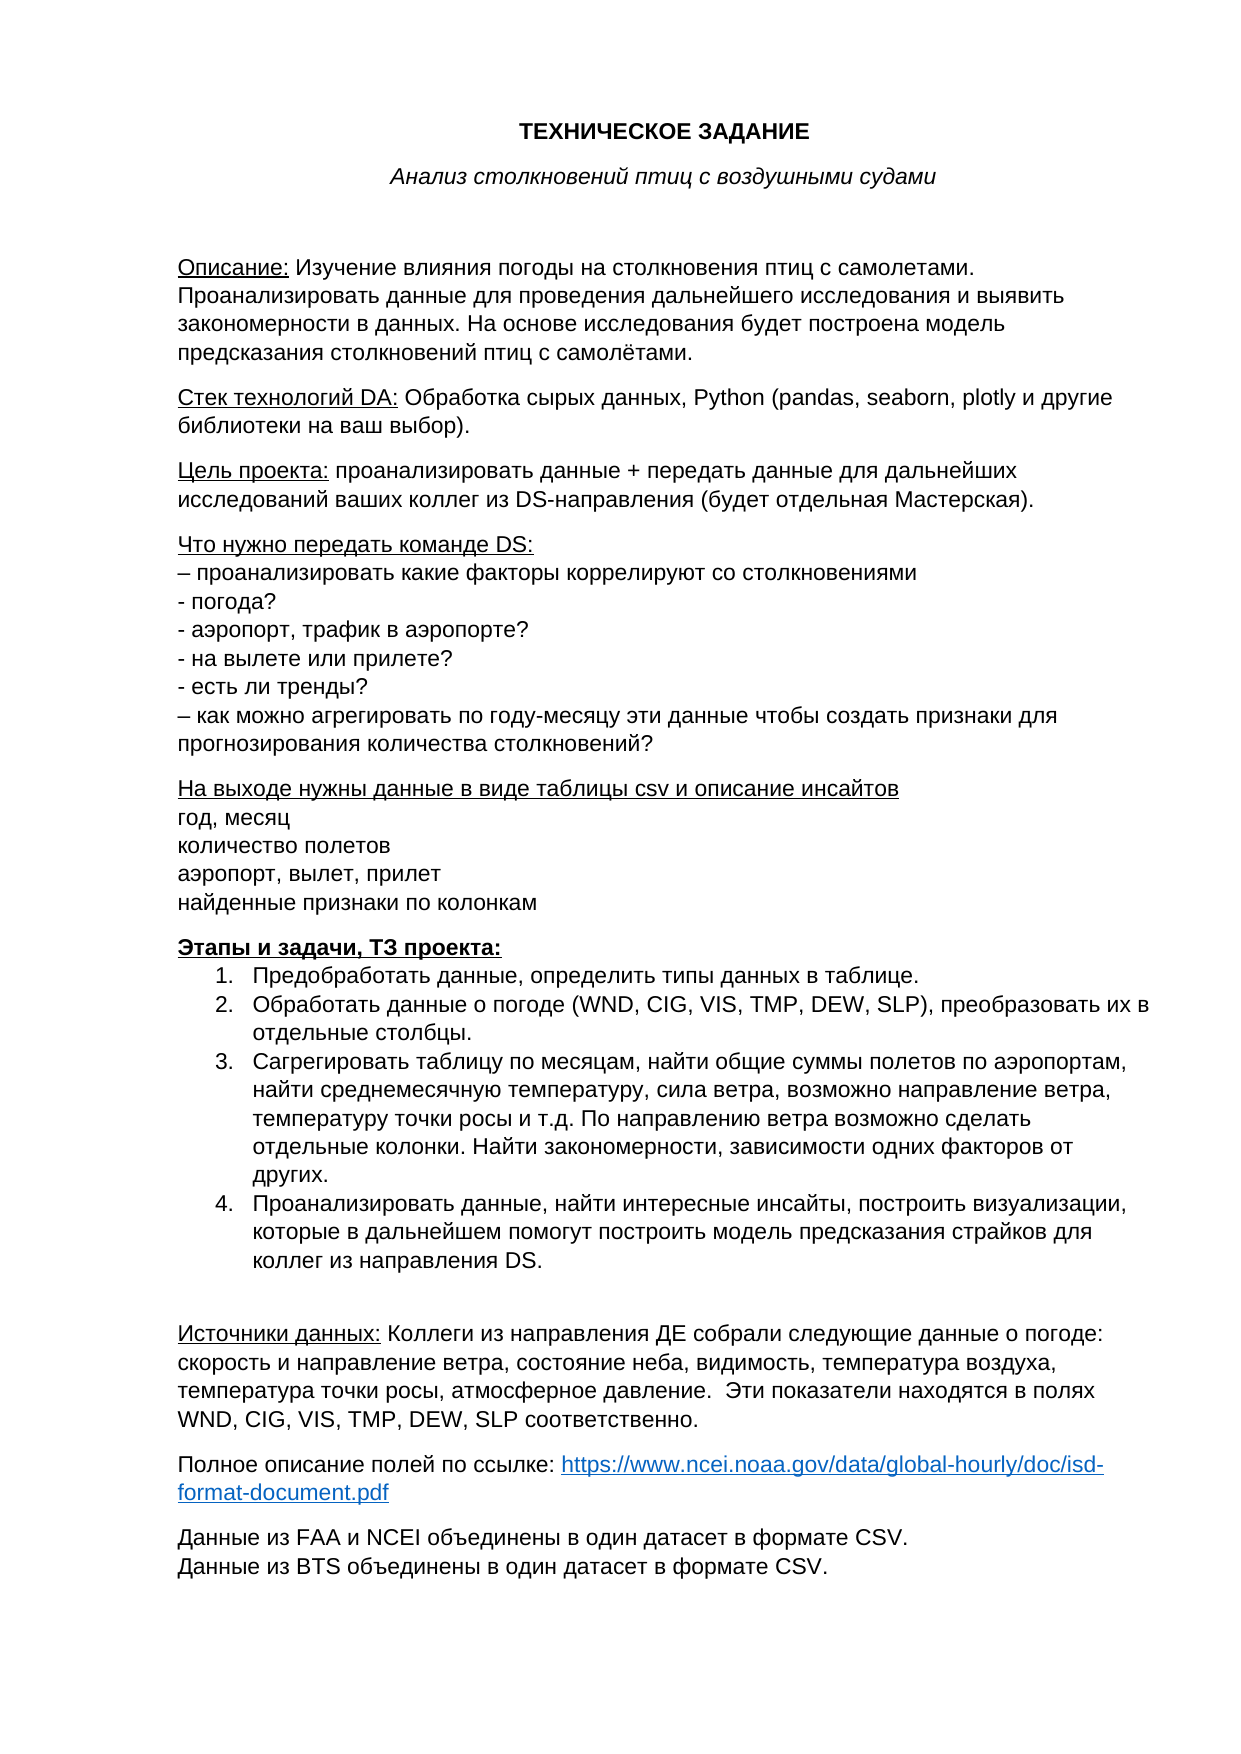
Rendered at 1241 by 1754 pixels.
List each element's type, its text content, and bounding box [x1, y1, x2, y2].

text ТЕХНИЧЕСКОЕ ЗАДАНИЕ [177, 118, 1152, 144]
list Проанализировать данные, найти интересные инсайты, построить визуализации, которые в дальнейшем помогут построить модель предсказания страйков для коллег из направления DS. [215, 1190, 1152, 1273]
text – как можно агрегировать по году-месяцу эти данные чтобы создать признаки для прогнозирования количества столкновений? [177, 702, 1152, 756]
text Полное описание полей по ссылке: https://www.ncei.noaa.gov/data/global-hourly/doc/isd-format-document.pdf [177, 1451, 1152, 1506]
text Данные из FAA и NCEI объединены в один датасет в формате CSV. Данные из BTS объединены в один датасет в формате CSV. [177, 1524, 1152, 1579]
text количество полетов [177, 832, 1152, 858]
text - погода? [177, 588, 1152, 614]
text Цель проекта: проанализировать данные + передать данные для дальнейших исследований ваших коллег из DS-направления (будет отдельная Мастерская). [177, 457, 1152, 512]
text найденные признаки по колонкам [177, 889, 1152, 915]
list Предобработать данные, определить типы данных в таблице. [215, 962, 1152, 989]
text Описание: Изучение влияния погоды на столкновения птиц с самолетами. Проанализировать данные для проведения дальнейшего исследования и выявить закономерности в данных. На основе исследования будет построена модель предсказания столкновений птиц с самолётами. [177, 253, 1152, 365]
text Стек технологий DA: Обработка сырых данных, Python (pandas, seaborn, plotly и другие библиотеки на ваш выбор). [177, 384, 1152, 439]
text – проанализировать какие факторы коррелируют со столкновениями [177, 559, 1152, 586]
text Источники данных: Коллеги из направления ДЕ собрали следующие данные о погоде: скорость и направление ветра, состояние неба, видимость, температура воздуха, температура точки росы, атмосферное давление. Эти показатели находятся в полях WND, CIG, VIS, TMP, DEW, SLP соответственно. [177, 1320, 1152, 1432]
text аэропорт, вылет, прилет [177, 860, 1152, 887]
text Анализ столкновений птиц с воздушными судами [177, 163, 1152, 189]
text Что нужно передать команде DS: [177, 531, 1152, 557]
text - на вылете или прилете? [177, 645, 1152, 671]
list Обработать данные о погоде (WND, CIG, VIS, TMP, DEW, SLP), преобразовать их в отдельные столбцы. [215, 991, 1152, 1046]
list Сагрегировать таблицу по месяцам, найти общие суммы полетов по аэропортам, найти среднемесячную температуру, сила ветра, возможно направление ветра, температуру точки росы и т.д. По направлению ветра возможно сделать отдельные колонки. Найти закономерности, зависимости одних факторов от других. [215, 1048, 1152, 1188]
text год, месяц [177, 803, 1152, 830]
text - аэропорт, трафик в аэропорте? [177, 616, 1152, 643]
text - есть ли тренды? [177, 673, 1152, 699]
text На выходе нужны данные в виде таблицы csv и описание инсайтов [177, 775, 1152, 801]
text Этапы и задачи, ТЗ проекта: [177, 934, 1152, 960]
